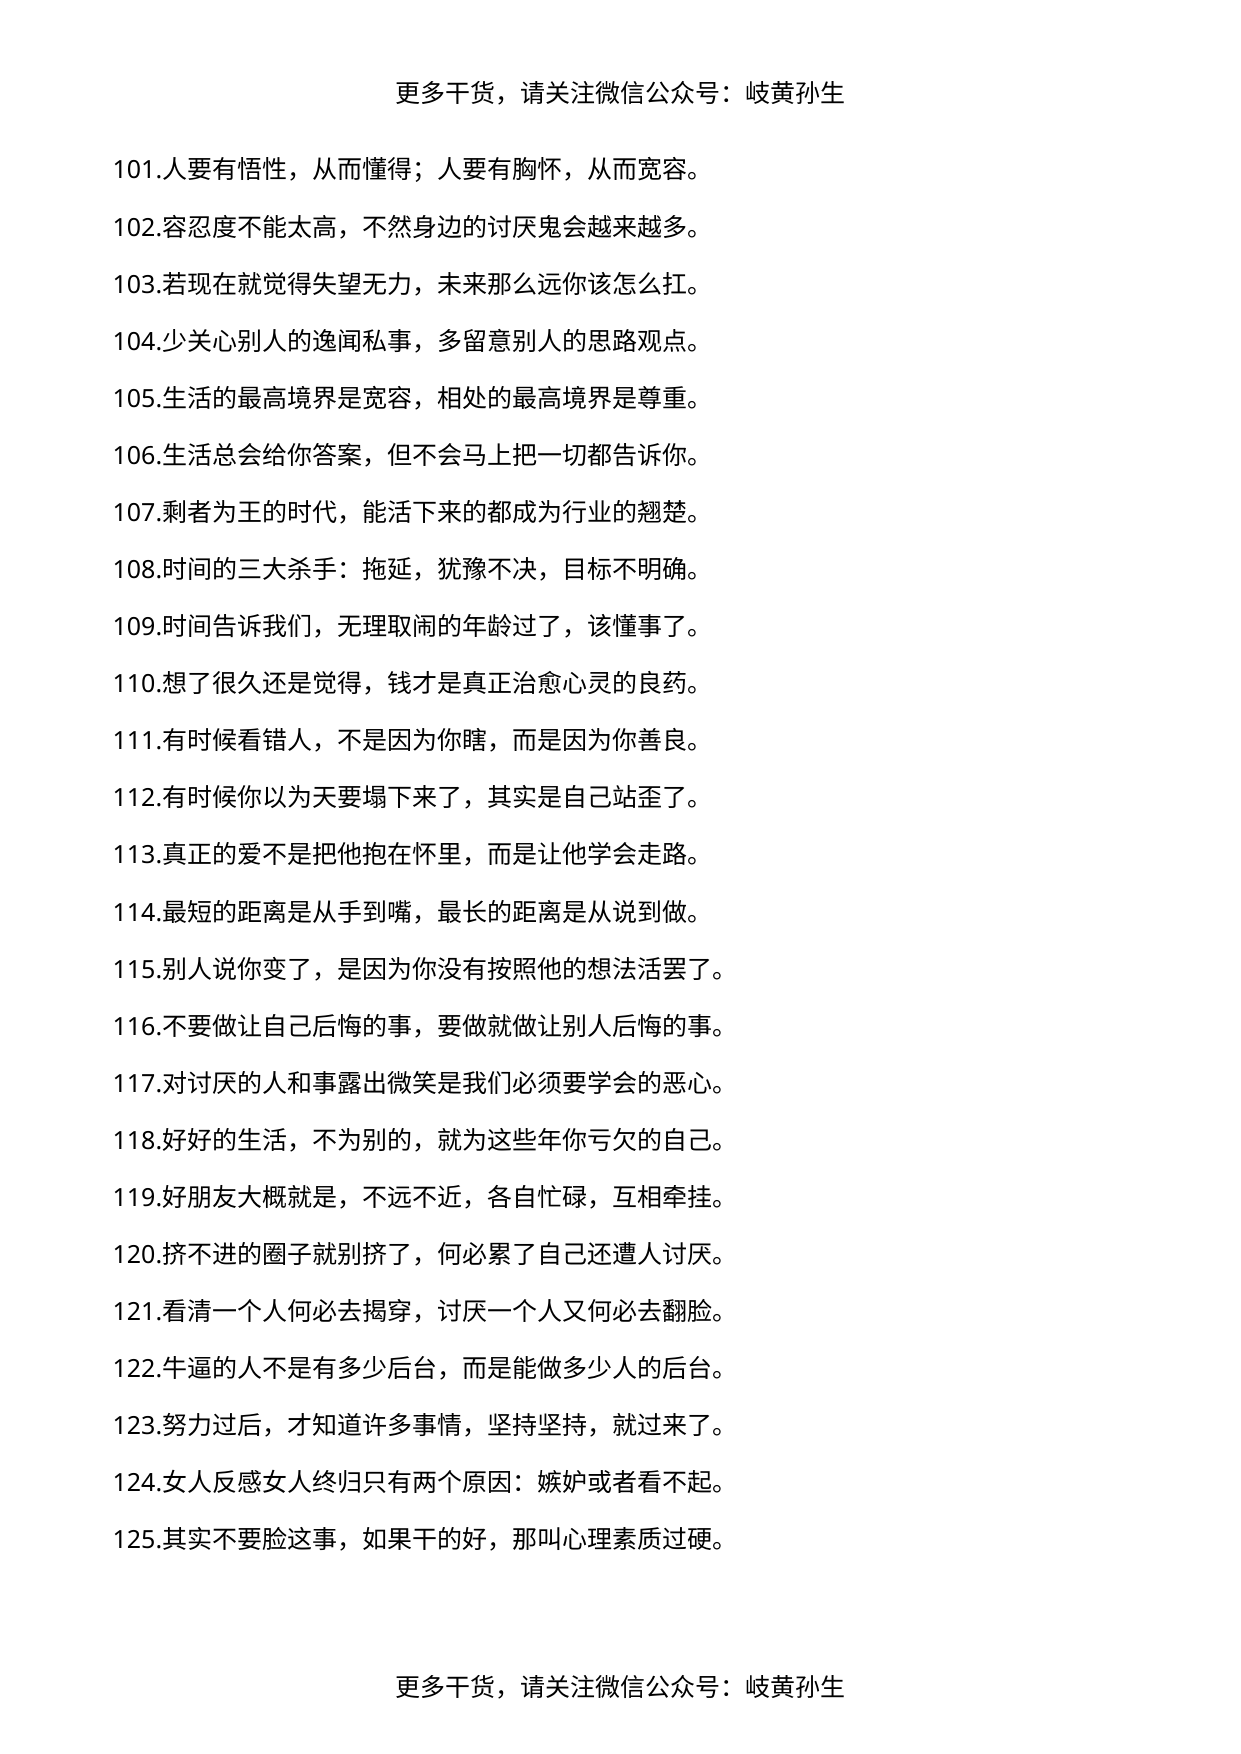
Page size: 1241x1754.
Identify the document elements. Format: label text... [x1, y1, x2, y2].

list 若现在就觉得失望无力，未来那么远你该怎么扛。 [112, 264, 1128, 300]
list 剩者为王的时代，能活下来的都成为行业的翘楚。 [112, 492, 1128, 529]
list 真正的爱不是把他抱在怀里，而是让他学会走路。 [112, 835, 1128, 871]
list 有时候你以为天要塌下来了，其实是自己站歪了。 [112, 778, 1128, 814]
list 最短的距离是从手到嘴，最长的距离是从说到做。 [112, 892, 1128, 928]
list 好朋友大概就是，不远不近，各自忙碌，互相牵挂。 [112, 1177, 1128, 1214]
list 少关心别人的逸闻私事，多留意别人的思路观点。 [112, 321, 1128, 357]
list 对讨厌的人和事露出微笑是我们必须要学会的恶心。 [112, 1063, 1128, 1099]
list 不要做让自己后悔的事，要做就做让别人后悔的事。 [112, 1006, 1128, 1042]
list 有时候看错人，不是因为你瞎，而是因为你善良。 [112, 721, 1128, 757]
list 想了很久还是觉得，钱才是真正治愈心灵的良药。 [112, 664, 1128, 700]
list 生活的最高境界是宽容，相处的最高境界是尊重。 [112, 378, 1128, 414]
list 人要有悟性，从而懂得；人要有胸怀，从而宽容。 [112, 150, 1128, 186]
list 时间的三大杀手：拖延，犹豫不决，目标不明确。 [112, 549, 1128, 586]
list 女人反感女人终归只有两个原因：嫉妒或者看不起。 [112, 1463, 1128, 1499]
list 挤不进的圈子就别挤了，何必累了自己还遭人讨厌。 [112, 1234, 1128, 1271]
list 看清一个人何必去揭穿，讨厌一个人又何必去翻脸。 [112, 1292, 1128, 1328]
list 牛逼的人不是有多少后台，而是能做多少人的后台。 [112, 1349, 1128, 1385]
list 容忍度不能太高，不然身边的讨厌鬼会越来越多。 [112, 207, 1128, 243]
list 别人说你变了，是因为你没有按照他的想法活罢了。 [112, 949, 1128, 985]
list 努力过后，才知道许多事情，坚持坚持，就过来了。 [112, 1406, 1128, 1442]
list 生活总会给你答案，但不会马上把一切都告诉你。 [112, 435, 1128, 472]
list 好好的生活，不为别的，就为这些年你亏欠的自己。 [112, 1120, 1128, 1157]
list 其实不要脸这事，如果干的好，那叫心理素质过硬。 [112, 1520, 1128, 1556]
list 时间告诉我们，无理取闹的年龄过了，该懂事了。 [112, 607, 1128, 643]
